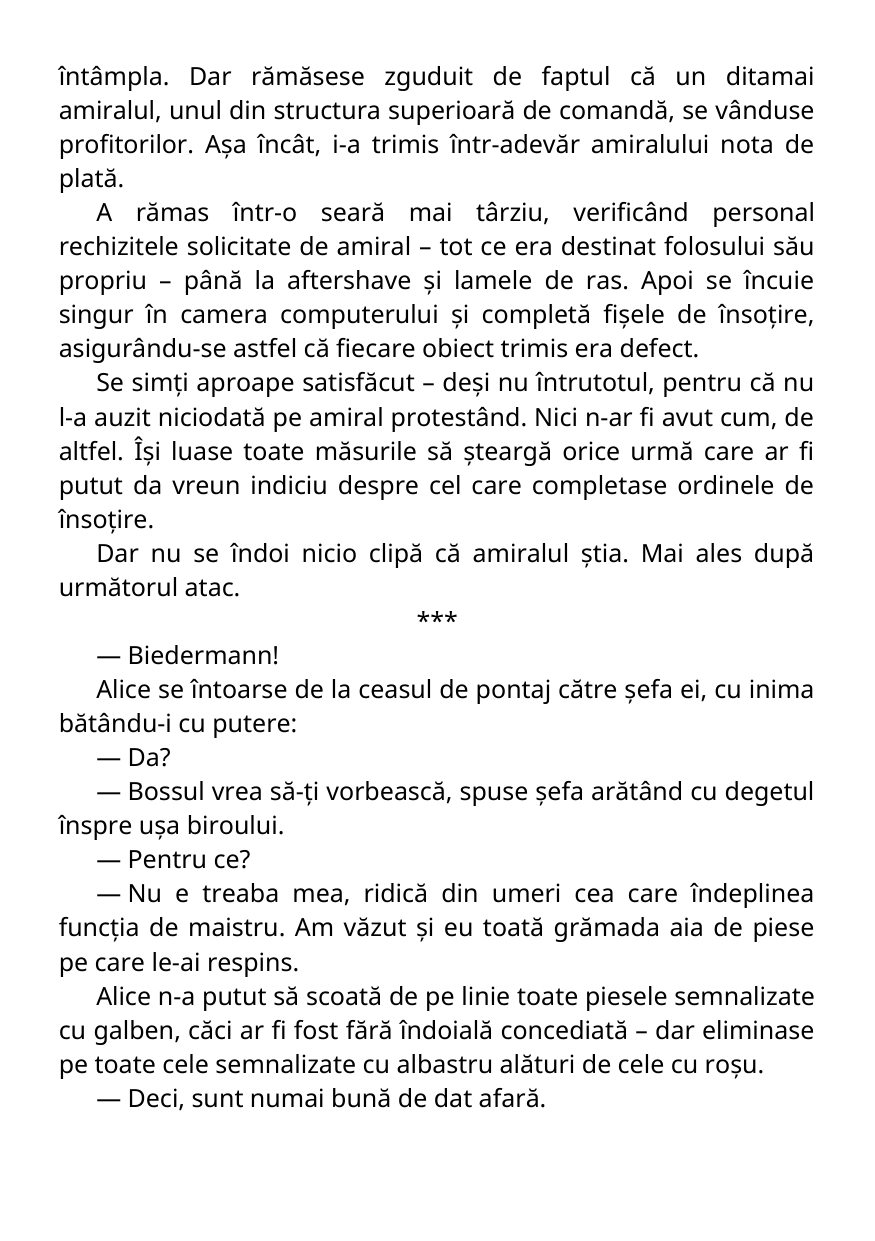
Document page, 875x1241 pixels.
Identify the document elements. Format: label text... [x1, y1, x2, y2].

text — Nu e treaba mea, ridică din umeri cea care îndeplinea funcţia de maistru. Am văzut şi eu toată grămada aia de piese pe care le-ai respins. [58, 876, 816, 978]
text — Bossul vrea să-ţi vorbească, spuse şefa arătând cu degetul înspre uşa biroului. [58, 774, 816, 842]
text A rămas într-o seară mai târziu, verificând personal rechizitele solicitate de amiral – tot ce era destinat folosului său propriu – până la aftershave şi lamele de ras. Apoi se încuie singur în camera computerului şi completă fişele de însoţire, asigurându-se astfel că fiecare obiect trimis era defect. [58, 195, 816, 365]
text Alice se întoarse de la ceasul de pontaj către şefa ei, cu inima bătându-i cu putere: [58, 672, 816, 740]
text *** [58, 603, 816, 638]
text — Pentru ce? [58, 842, 816, 876]
text Se simţi aproape satisfăcut – deşi nu întrutotul, pentru că nu l-a auzit niciodată pe amiral protestând. Nici n-ar fi avut cum, de altfel. Îşi luase toate măsurile să şteargă orice urmă care ar fi putut da vreun indiciu despre cel care completase ordinele de însoţire. [58, 365, 816, 535]
text — Biedermann! [58, 638, 816, 672]
text — Deci, sunt numai bună de dat afară. [58, 1080, 816, 1114]
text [58, 58, 816, 195]
text — Da? [58, 740, 816, 774]
text Alice n-a putut să scoată de pe linie toate piesele semnalizate cu galben, căci ar fi fost fără îndoială concediată – dar eliminase pe toate cele semnalizate cu albastru alături de cele cu roşu. [58, 978, 816, 1080]
text Dar nu se îndoi nicio clipă că amiralul ştia. Mai ales după următorul atac. [58, 535, 816, 603]
